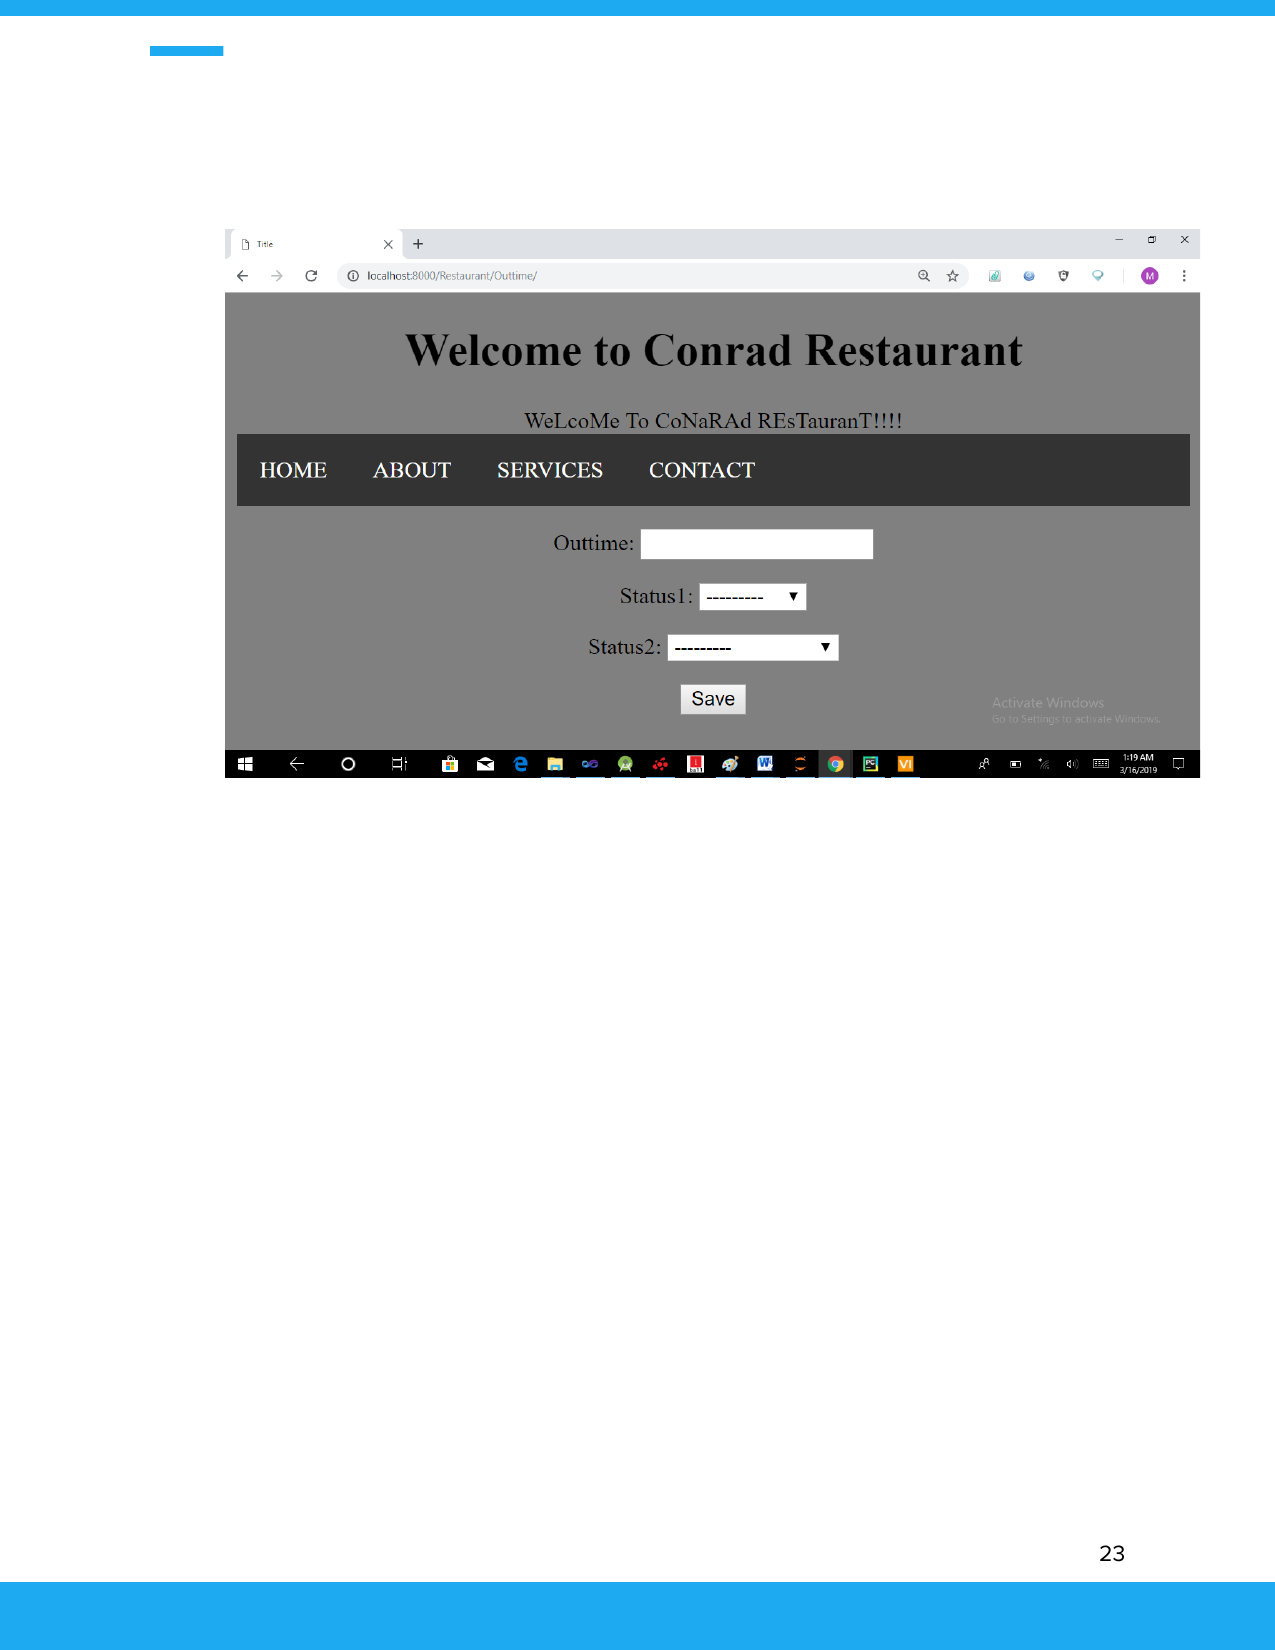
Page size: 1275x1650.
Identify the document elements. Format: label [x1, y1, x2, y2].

picture [150, 46, 224, 56]
picture [0, 0, 1275, 16]
picture [225, 229, 1200, 778]
picture [0, 1582, 1275, 1650]
